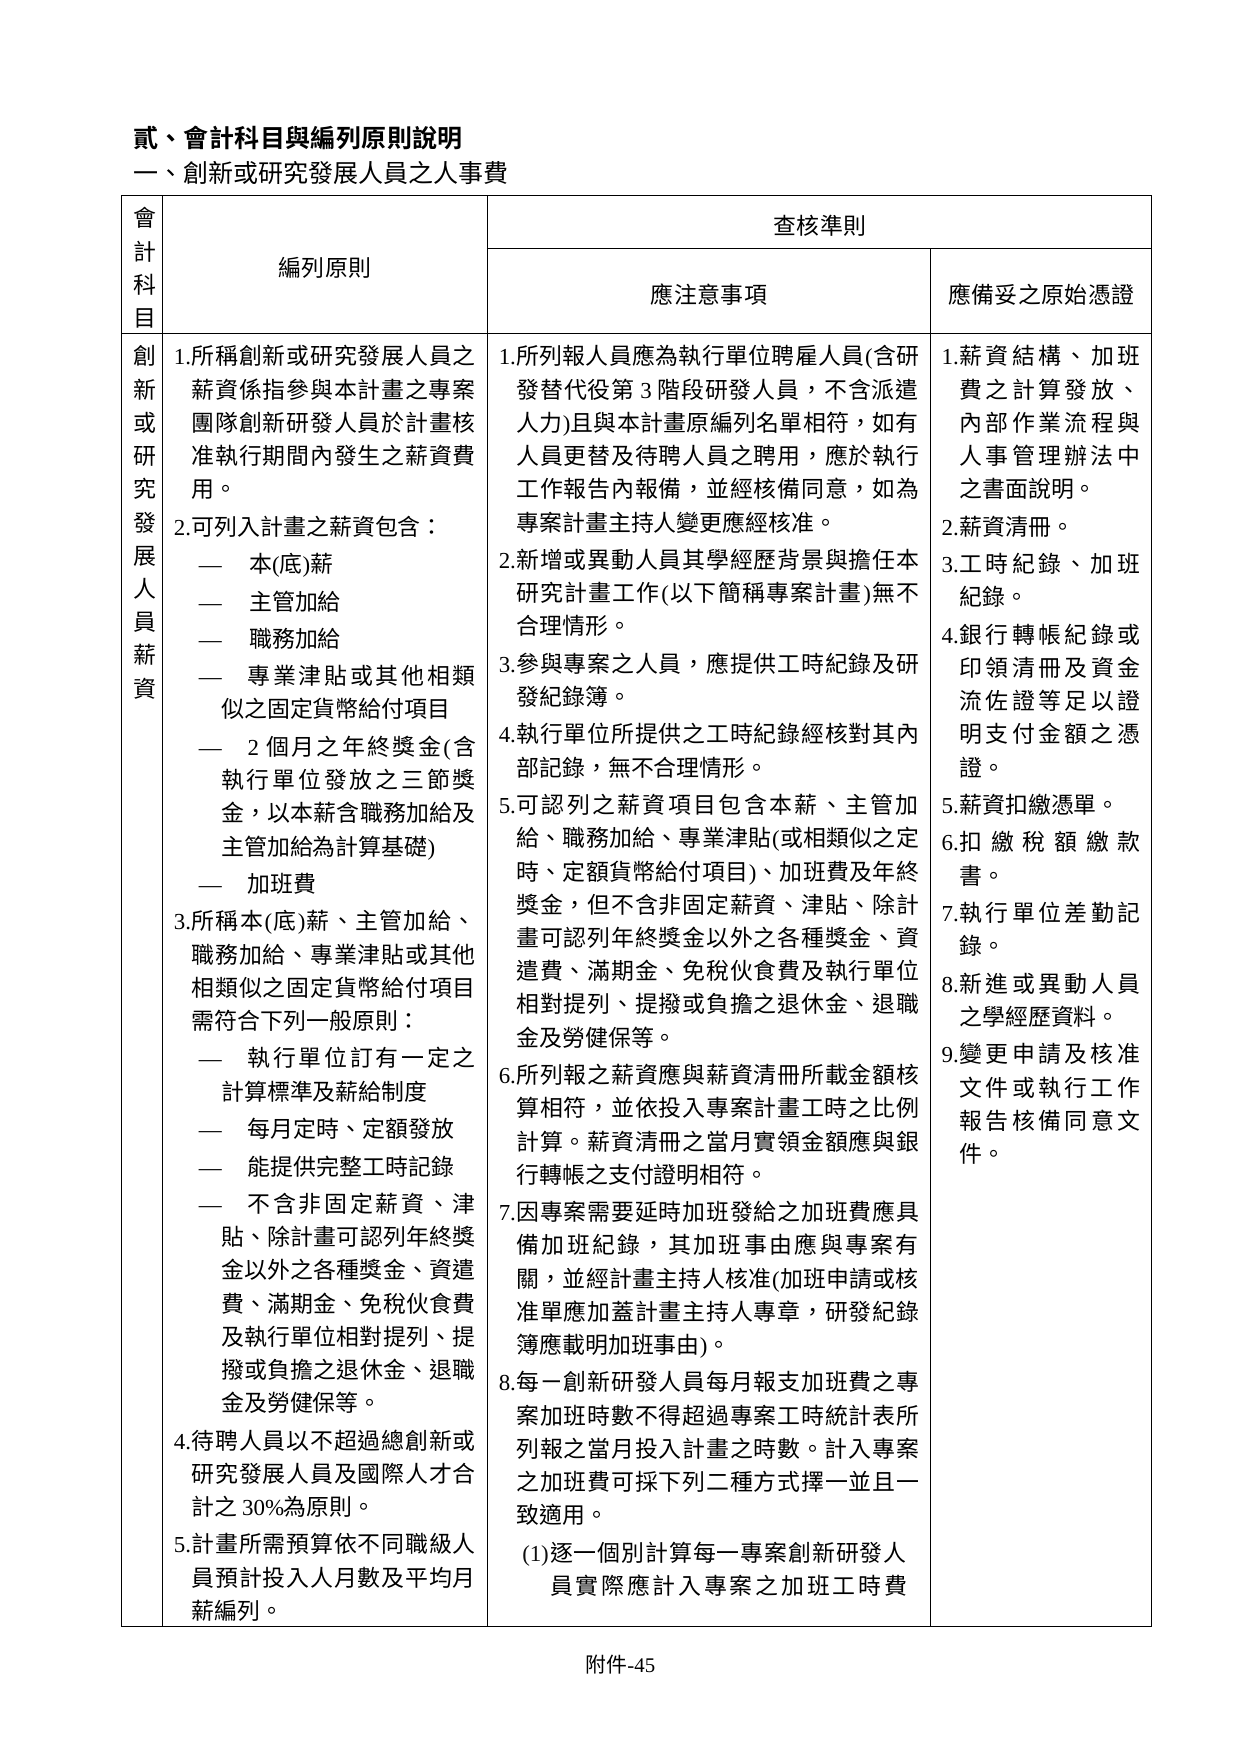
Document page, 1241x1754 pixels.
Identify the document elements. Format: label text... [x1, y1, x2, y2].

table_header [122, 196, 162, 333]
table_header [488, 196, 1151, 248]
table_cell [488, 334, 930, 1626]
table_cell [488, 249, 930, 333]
text 貳、會計科目與編列原則說明 [133, 124, 1107, 153]
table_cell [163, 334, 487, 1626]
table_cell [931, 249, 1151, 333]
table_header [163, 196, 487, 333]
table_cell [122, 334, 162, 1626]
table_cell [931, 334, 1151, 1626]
text 一、創新或研究發展人員之人事費 [133, 159, 1107, 189]
